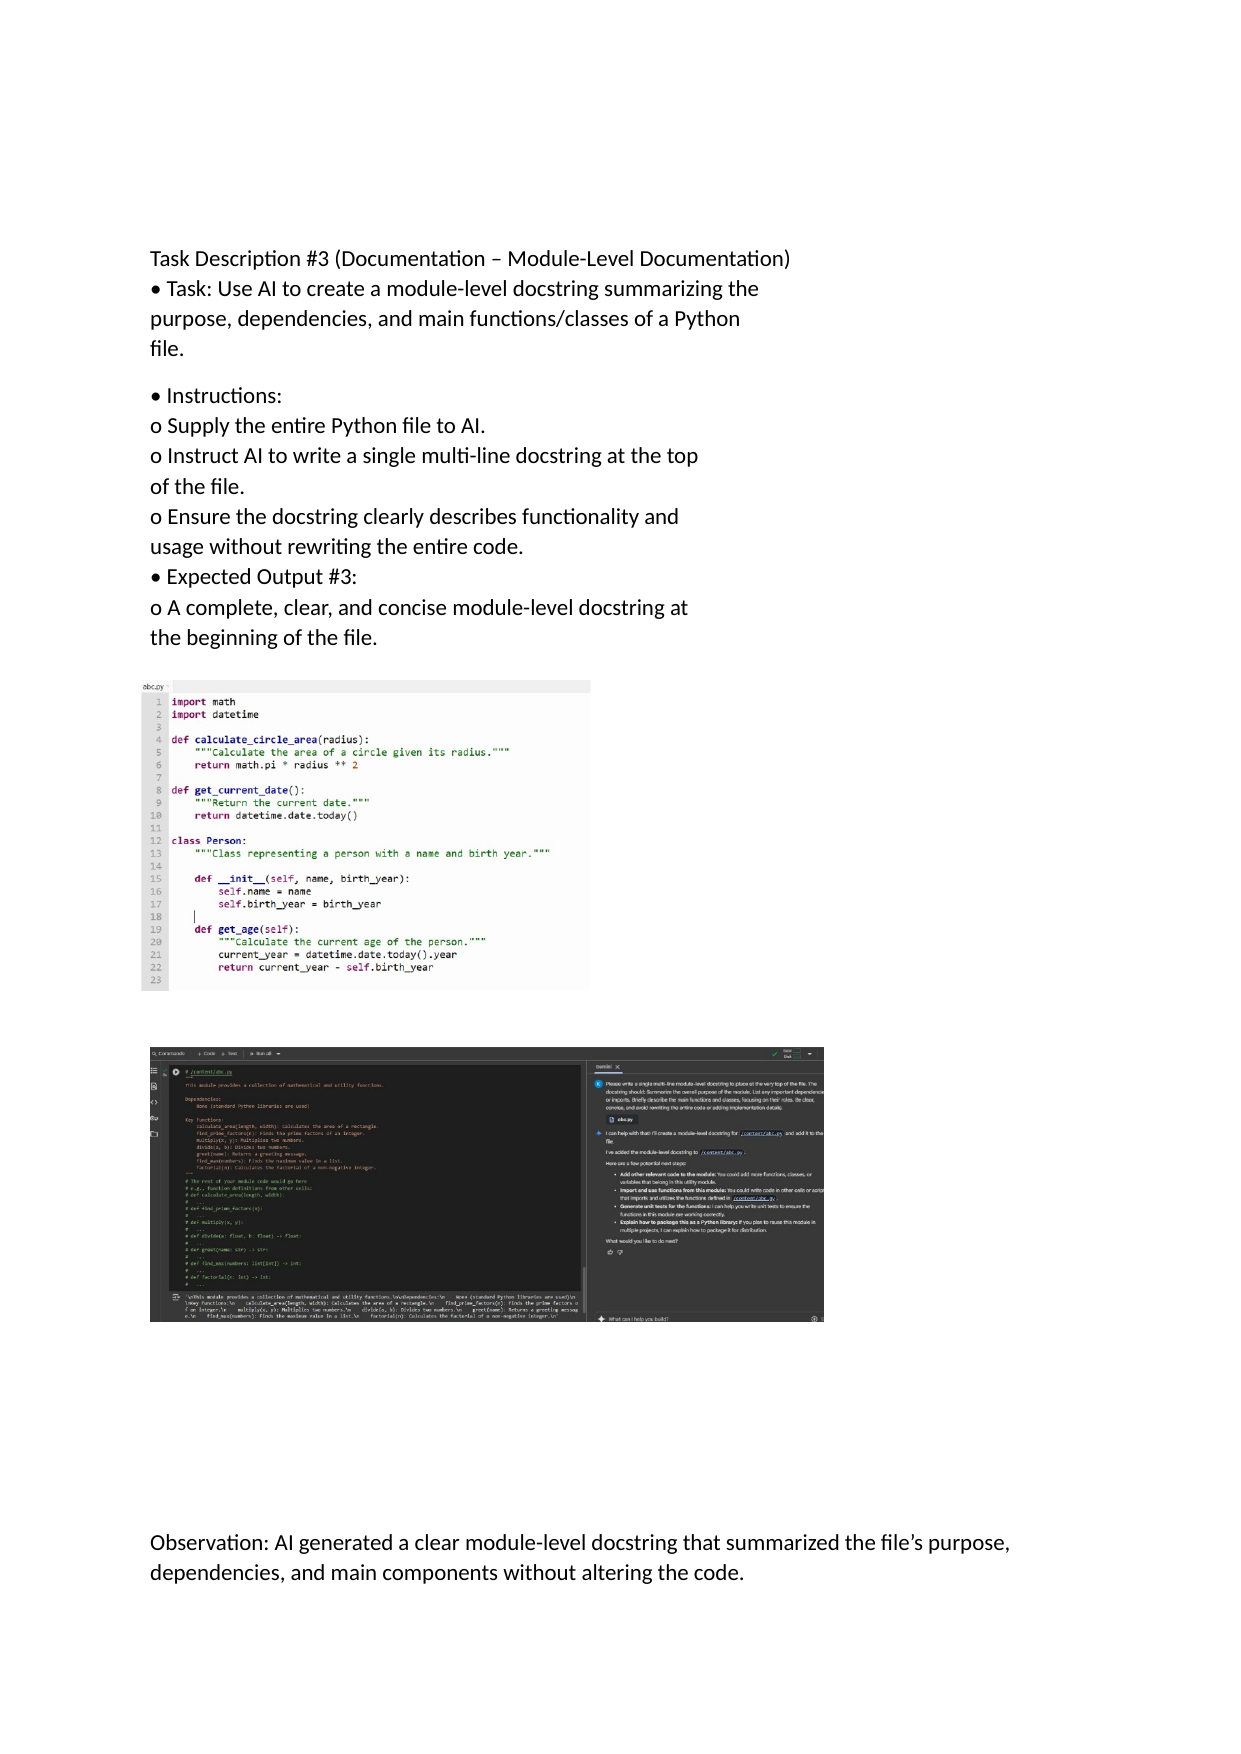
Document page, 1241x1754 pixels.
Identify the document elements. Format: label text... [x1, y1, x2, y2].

picture [140, 680, 591, 990]
text • Instructions: o Supply the entire Python file to AI. o Instruct AI to write a single multi-line docstring at the top of the file. o Ensure the docstring clearly describes functionality and usage without rewriting the entire code. • Expected Output #3: o A complete, clear, and concise module-level docstring at the beginning of the file. [150, 381, 1090, 651]
text Observation: AI generated a clear module-level docstring that summarized the file’s purpose, dependencies, and main components without altering the code. [150, 1528, 1090, 1587]
picture [150, 1047, 824, 1322]
text Task Description #3 (Documentation – Module-Level Documentation) • Task: Use AI to create a module-level docstring summarizing the purpose, dependencies, and main functions/classes of a Python file. [150, 244, 1090, 362]
